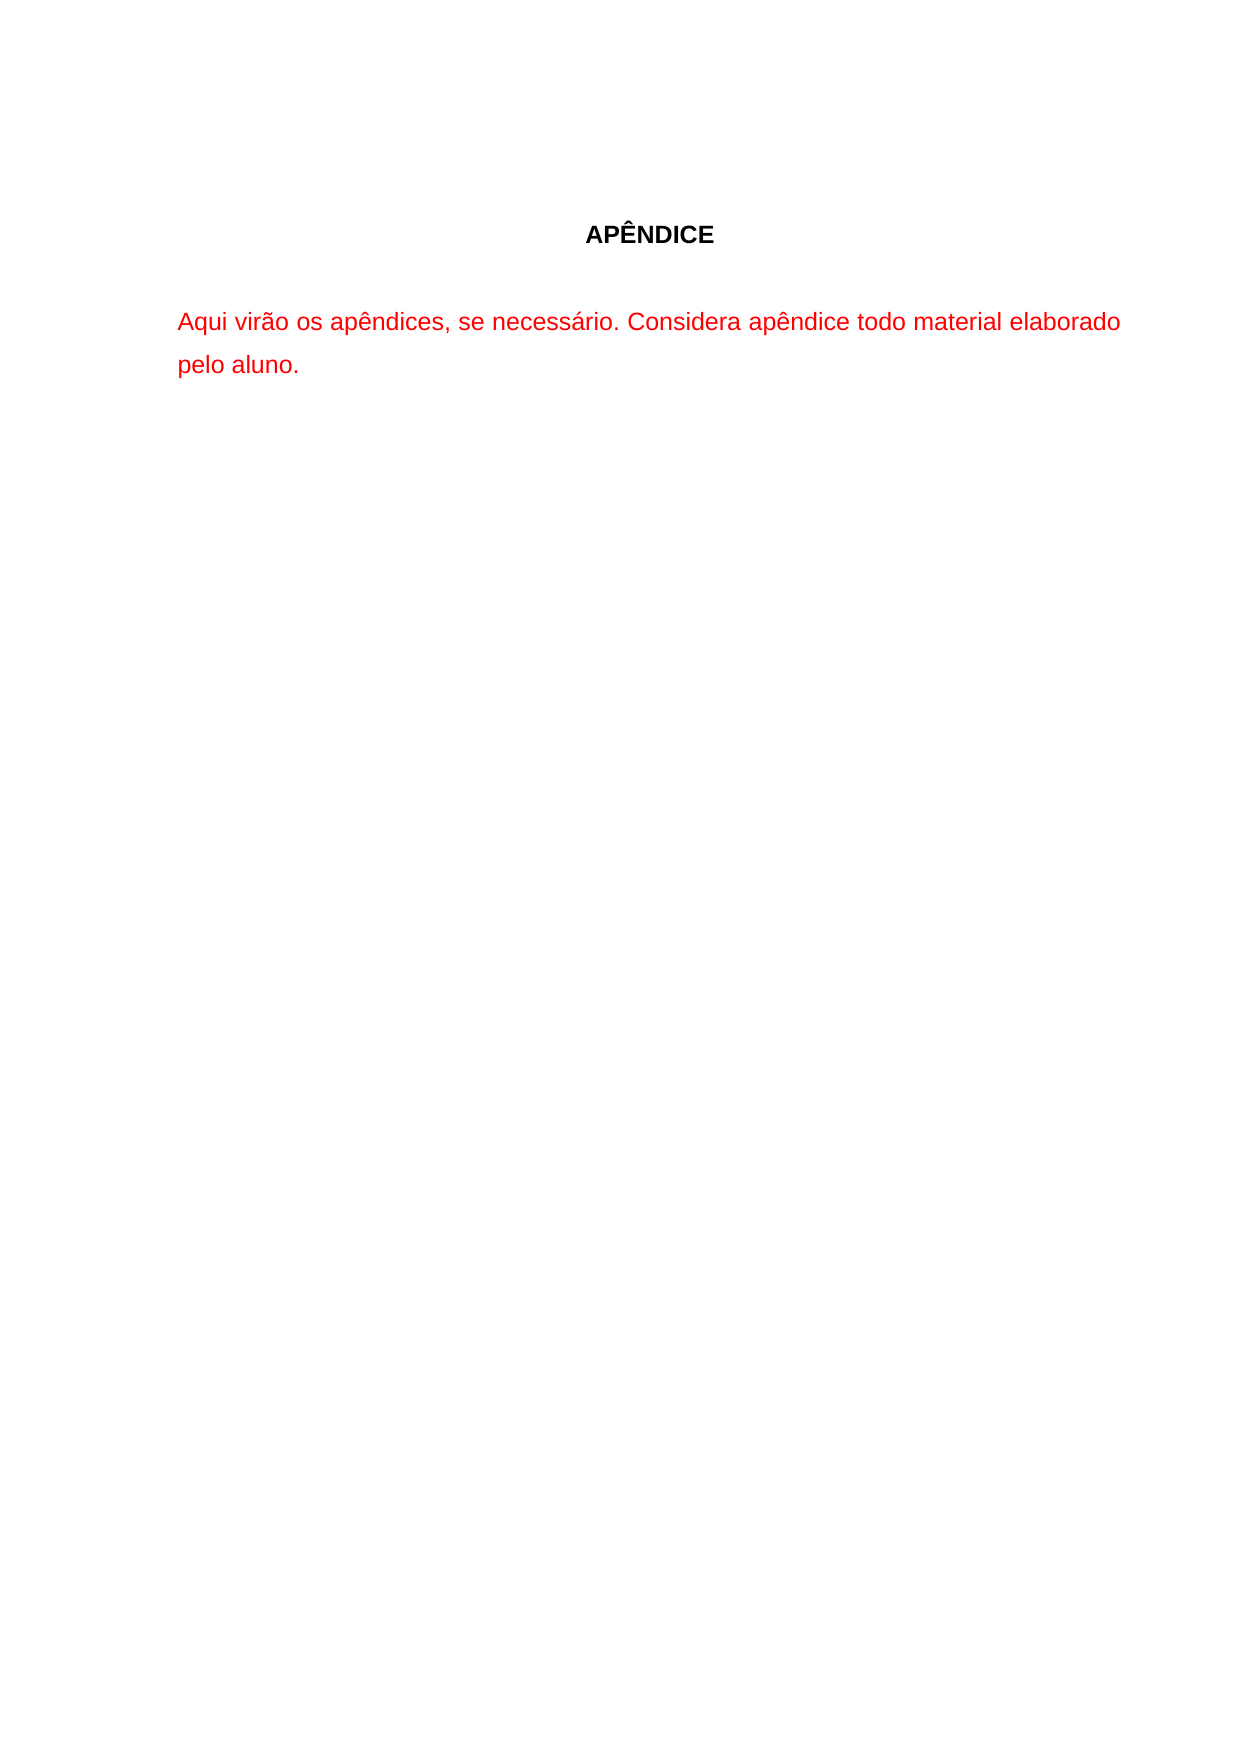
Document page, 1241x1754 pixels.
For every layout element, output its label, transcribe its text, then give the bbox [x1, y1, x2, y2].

text Aqui virão os apêndices, se necessário. Considera apêndice todo material elaborado pelo aluno. [177, 307, 1122, 378]
text APÊNDICE [177, 220, 1122, 249]
